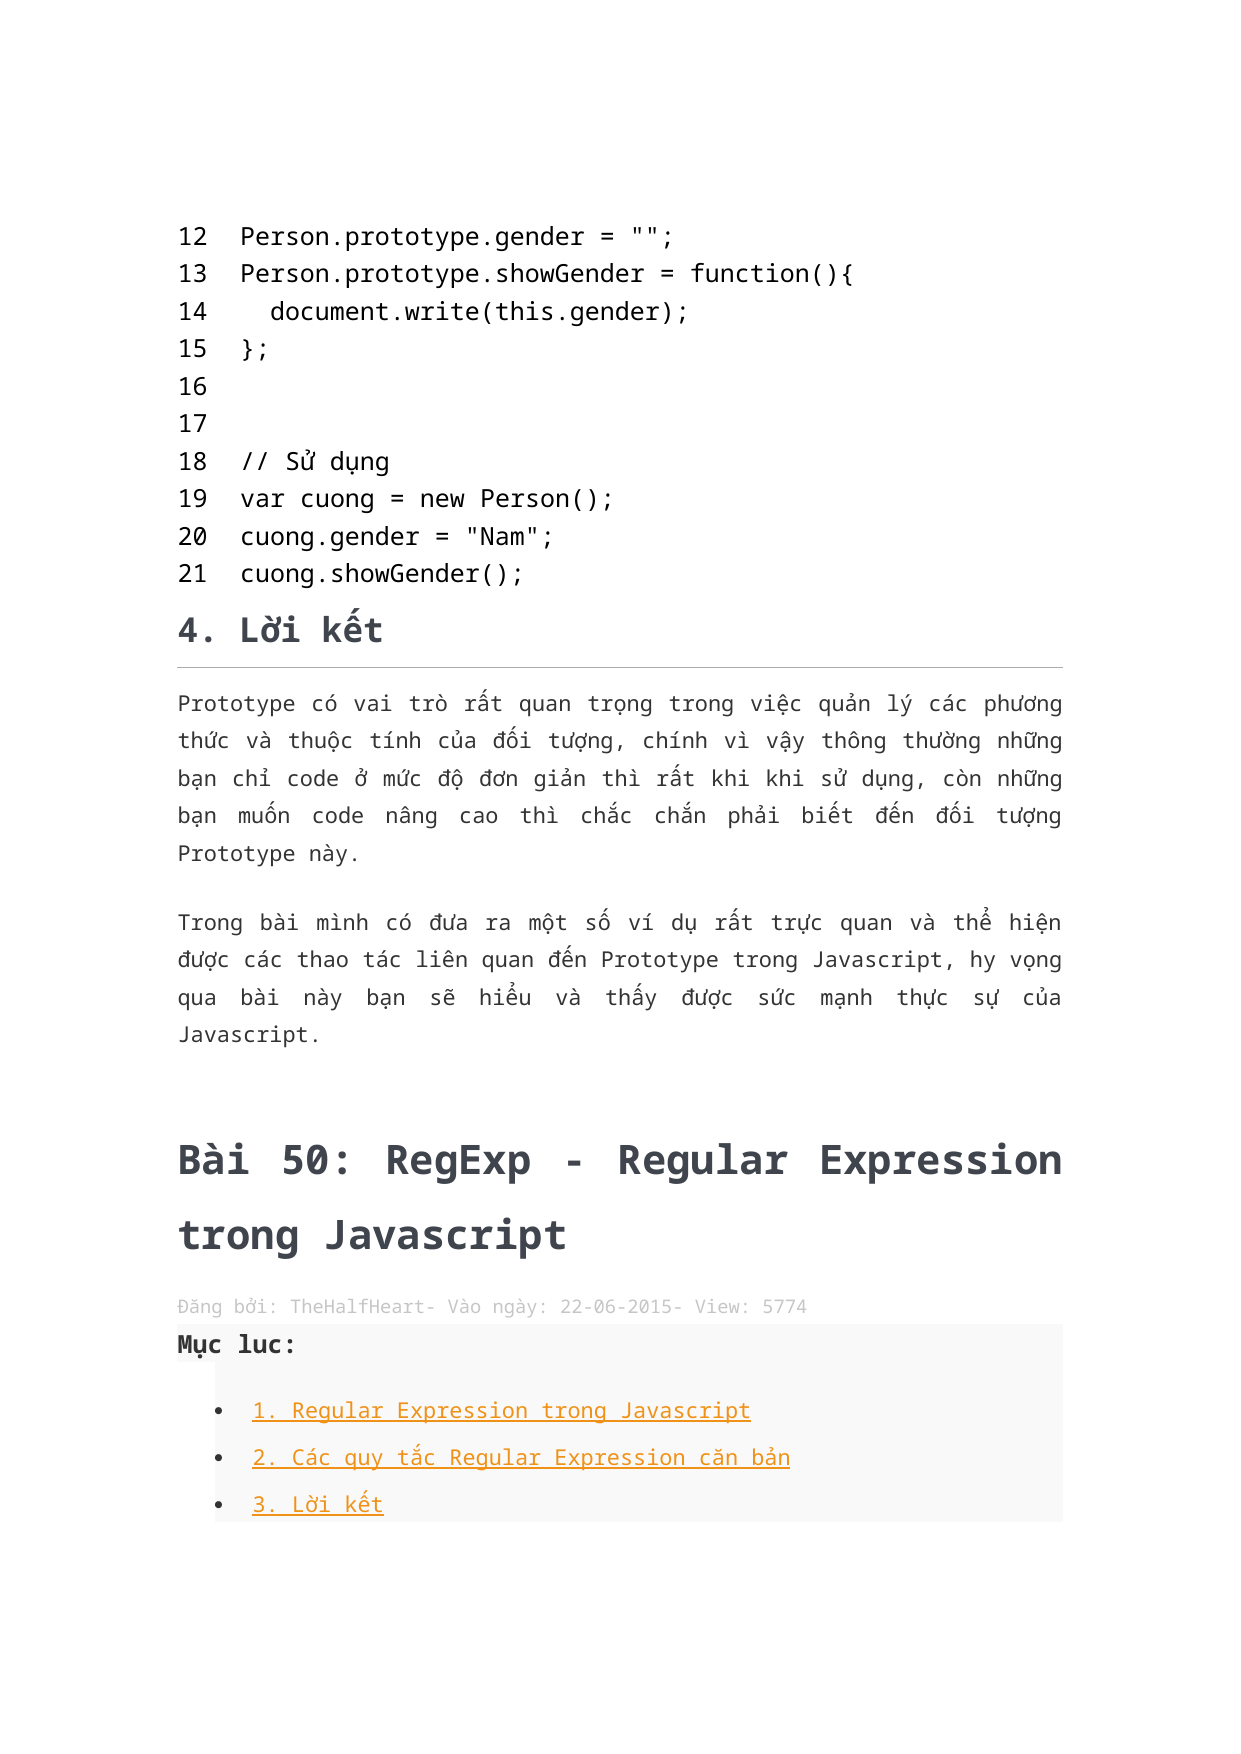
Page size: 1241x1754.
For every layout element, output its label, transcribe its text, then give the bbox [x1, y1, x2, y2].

list 3. Lời kết [215, 1485, 1063, 1522]
text Prototype có vai trò rất quan trọng trong việc quản lý các phương thức và thuộc tính của đối tượng, chính vì vậy thông thường những bạn chỉ code ở mức độ đơn giản thì rất khi khi sử dụng, còn những bạn muốn code nâng cao thì chắc chắn phải biết đến đối tượng Prototype này. [177, 684, 1063, 871]
text Đăng bởi: TheHalfHeart- Vào ngày: 22-06-2015- View: 5774 [177, 1287, 1063, 1324]
text Bài 50: RegExp - Regular Expression trong Javascript [177, 1121, 1063, 1271]
list 1. Regular Expression trong Javascript [215, 1391, 1063, 1429]
list 2. Các quy tắc Regular Expression căn bản [215, 1438, 1063, 1476]
text Mục luc: [177, 1324, 1063, 1362]
text 4. Lời kết [177, 592, 1063, 667]
text Trong bài mình có đưa ra một số ví dụ rất trực quan và thể hiện được các thao tác liên quan đến Prototype trong Javascript, hy vọng qua bài này bạn sẽ hiểu và thấy được sức mạnh thực sự của Javascript. [177, 903, 1063, 1053]
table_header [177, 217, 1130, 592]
